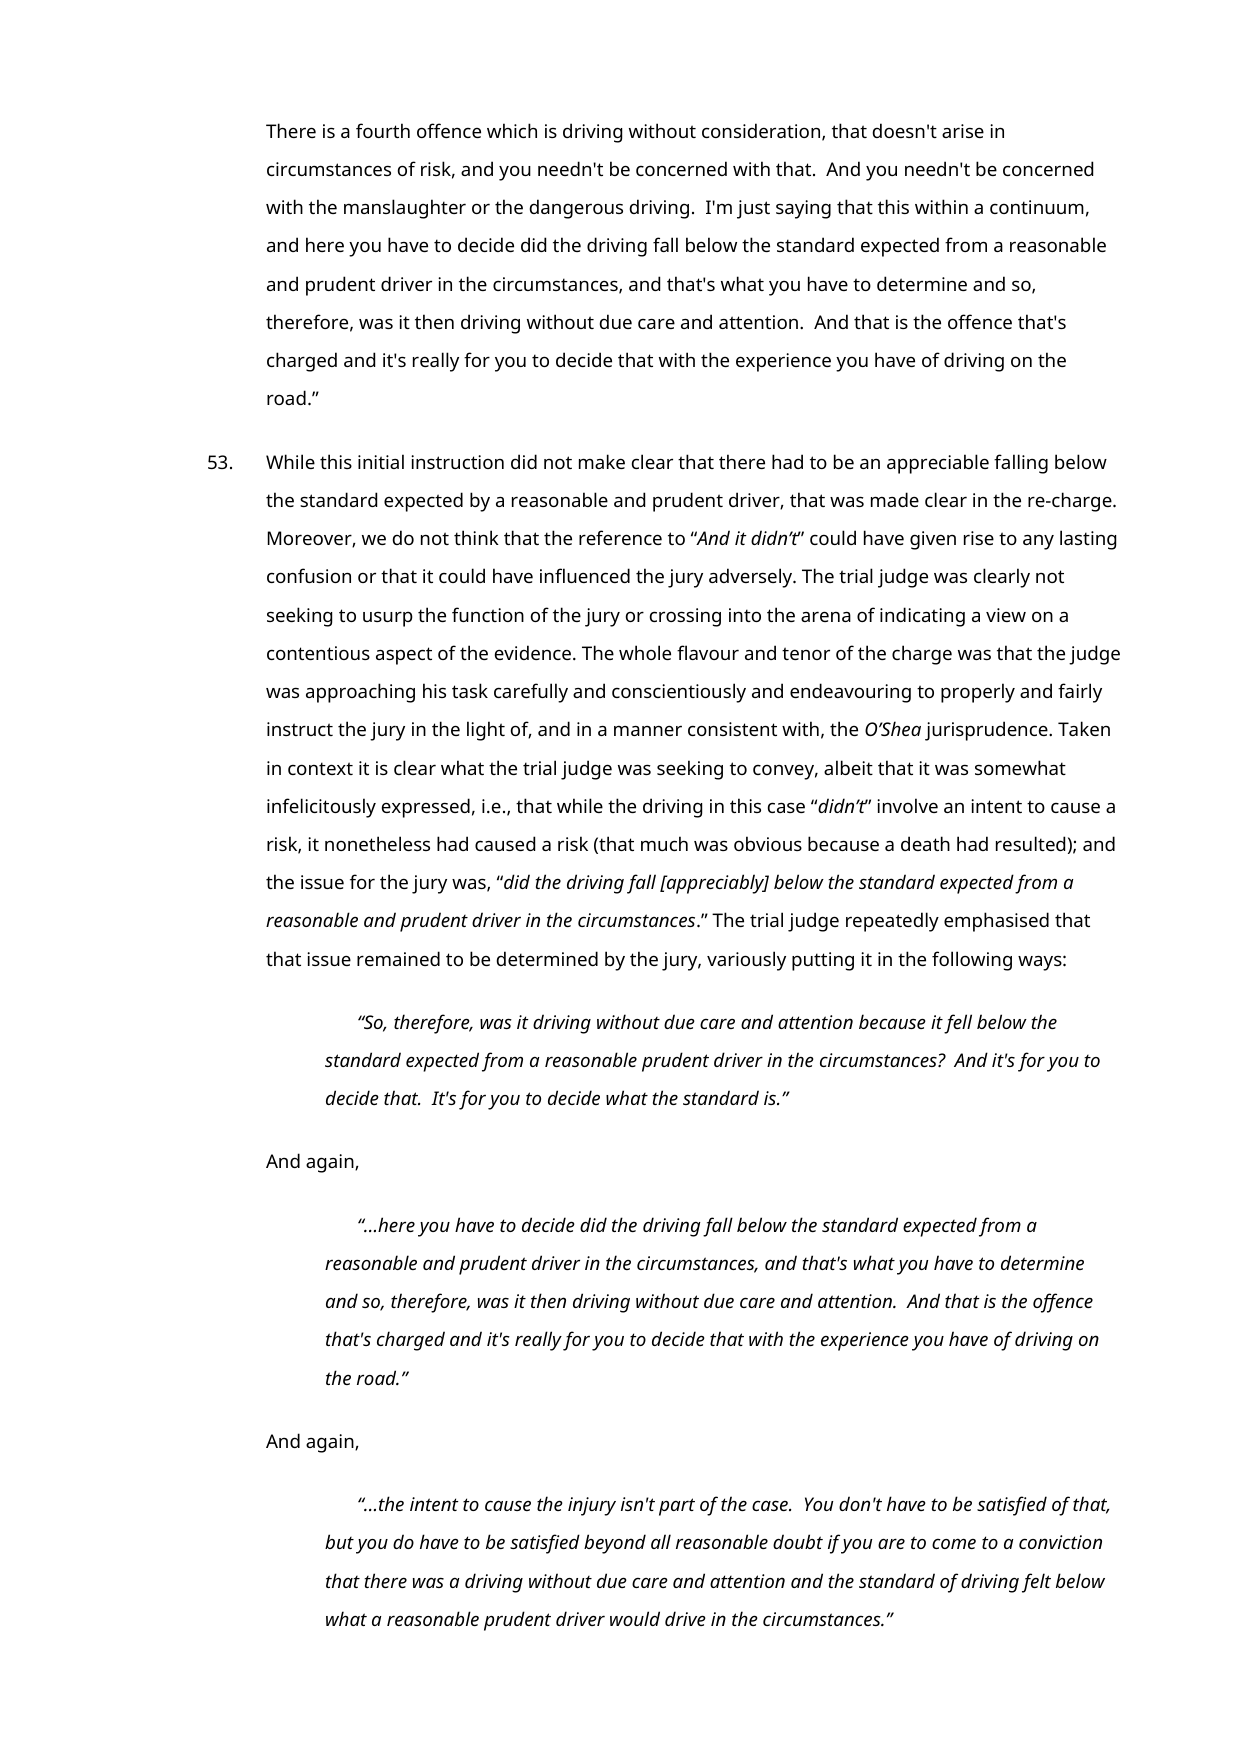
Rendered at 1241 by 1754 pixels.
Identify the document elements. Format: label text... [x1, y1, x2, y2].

text “So, therefore, was it driving without due care and attention because it fell below the standard expected from a reasonable prudent driver in the circumstances? And it's for you to decide that. It's for you to decide what the standard is.” [266, 1009, 1122, 1111]
text 53. While this initial instruction did not make clear that there had to be an appreciable falling below the standard expected by a reasonable and prudent driver, that was made clear in the re-charge. Moreover, we do not think that the reference to “And it didn’t” could have given rise to any lasting confusion or that it could have influenced the jury adversely. The trial judge was clearly not seeking to usurp the function of the jury or crossing into the arena of indicating a view on a contentious aspect of the evidence. The whole flavour and tenor of the charge was that the judge was approaching his task carefully and conscientiously and endeavouring to properly and fairly instruct the jury in the light of, and in a manner consistent with, the O’Shea jurisprudence. Taken in context it is clear what the trial judge was seeking to convey, albeit that it was somewhat infelicitously expressed, i.e., that while the driving in this case “didn’t” involve an intent to cause a risk, it nonetheless had caused a risk (that much was obvious because a death had resulted); and the issue for the jury was, “did the driving fall [appreciably] below the standard expected from a reasonable and prudent driver in the circumstances.” The trial judge repeatedly emphasised that that issue remained to be determined by the jury, variously putting it in the following ways: [207, 449, 1122, 971]
text There is a fourth offence which is driving without consideration, that doesn't arise in circumstances of risk, and you needn't be concerned with that. And you needn't be concerned with the manslaughter or the dangerous driving. I'm just saying that this within a continuum, and here you have to decide did the driving fall below the standard expected from a reasonable and prudent driver in the circumstances, and that's what you have to determine and so, therefore, was it then driving without due care and attention. And that is the offence that's charged and it's really for you to decide that with the experience you have of driving on the road.” [207, 118, 1122, 411]
text And again, [207, 1428, 1122, 1454]
text And again, [207, 1149, 1122, 1174]
text “…here you have to decide did the driving fall below the standard expected from a reasonable and prudent driver in the circumstances, and that's what you have to determine and so, therefore, was it then driving without due care and attention. And that is the offence that's charged and it's really for you to decide that with the experience you have of driving on the road.” [266, 1212, 1122, 1391]
text “…the intent to cause the injury isn't part of the case. You don't have to be satisfied of that, but you do have to be satisfied beyond all reasonable doubt if you are to come to a conviction that there was a driving without due care and attention and the standard of driving felt below what a reasonable prudent driver would drive in the circumstances.” [266, 1491, 1122, 1632]
